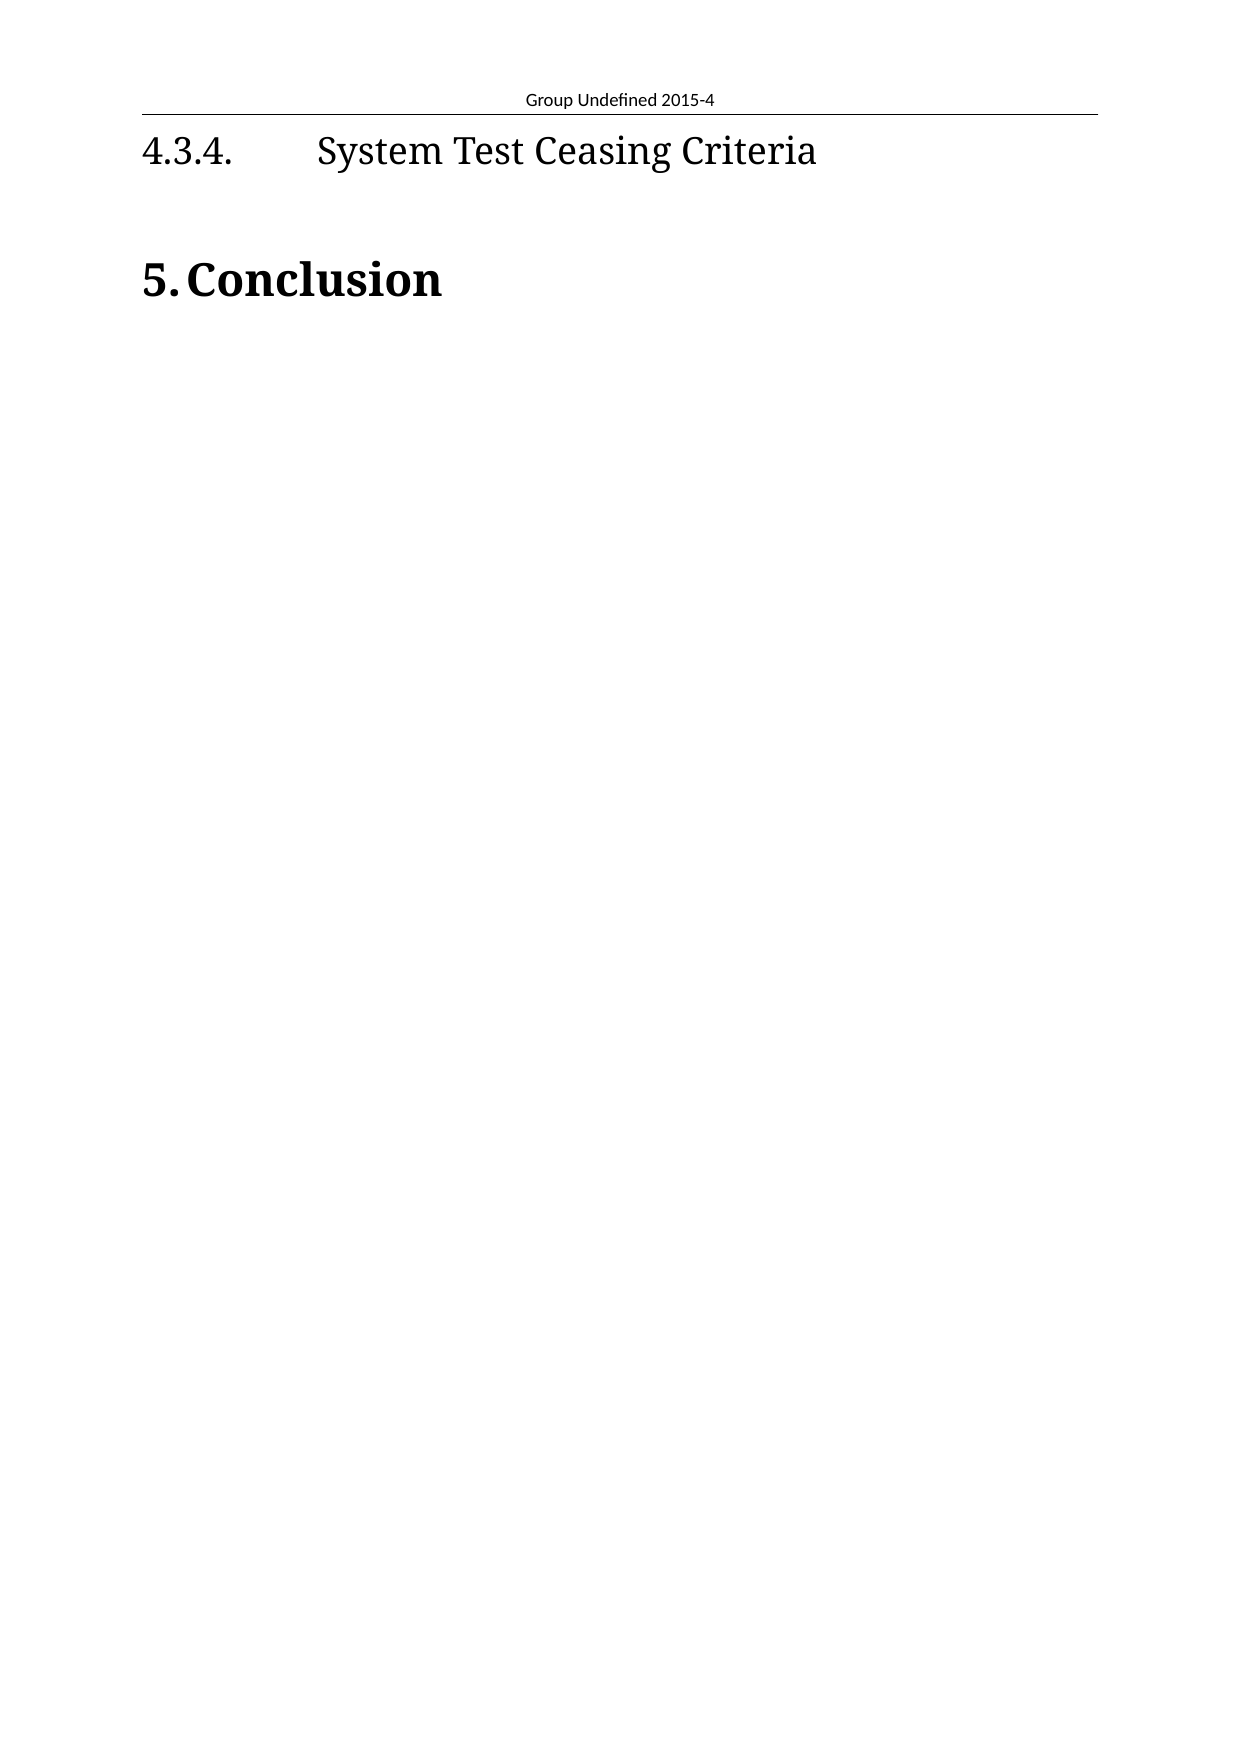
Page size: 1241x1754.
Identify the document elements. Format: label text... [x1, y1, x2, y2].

text 5. Conclusion [142, 246, 1098, 311]
subtitle 4.3.4. System Test Ceasing Criteria [142, 117, 1098, 182]
